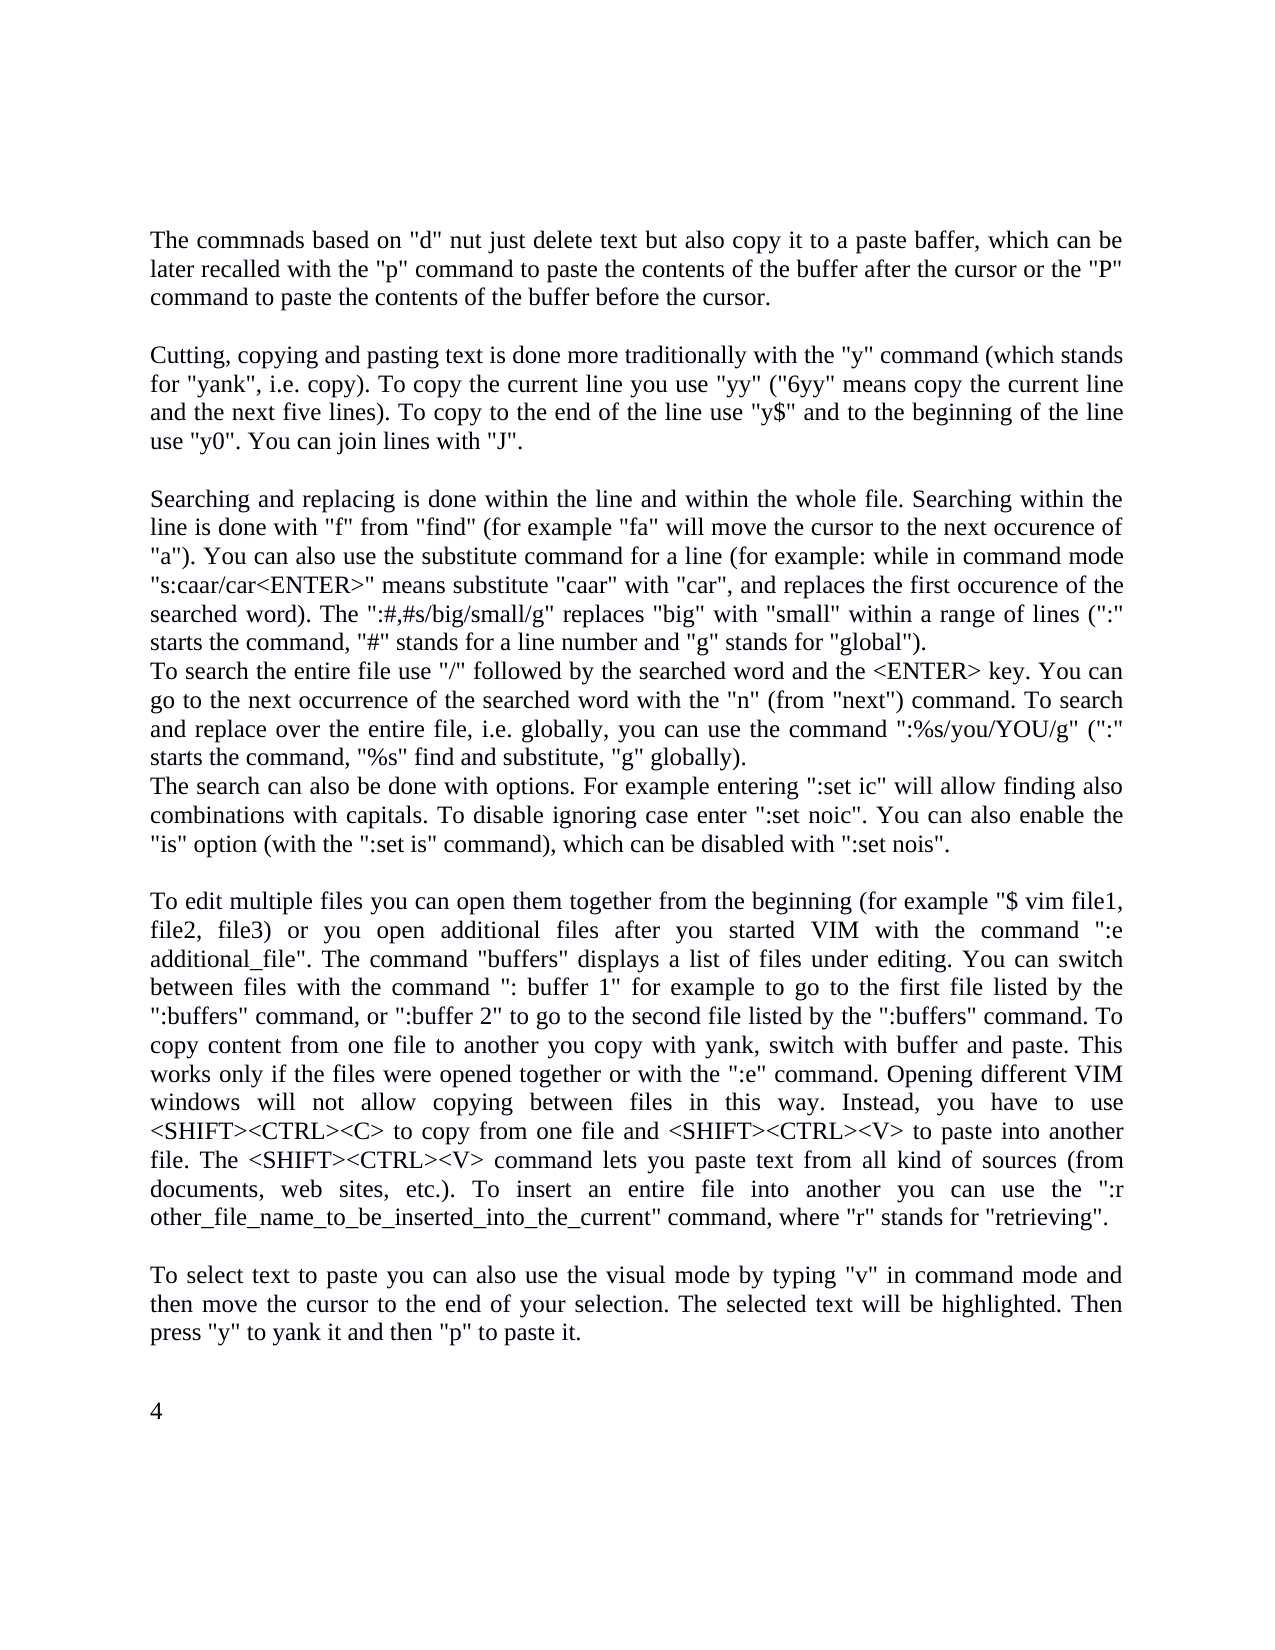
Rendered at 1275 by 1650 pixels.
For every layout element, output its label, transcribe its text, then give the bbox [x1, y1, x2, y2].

text To edit multiple files you can open them together from the beginning (for example "$ vim file1, file2, file3) or you open additional files after you started VIM with the command ":e additional_file". The command "buffers" displays a list of files under editing. You can switch between files with the command ": buffer 1" for example to go to the first file listed by the ":buffers" command, or ":buffer 2" to go to the second file listed by the ":buffers" command. To copy content from one file to another you copy with yank, switch with buffer and paste. This works only if the files were opened together or with the ":e" command. Opening different VIM windows will not allow copying between files in this way. Instead, you have to use <SHIFT><CTRL><C> to copy from one file and <SHIFT><CTRL><V> to paste into another file. The <SHIFT><CTRL><V> command lets you paste text from all kind of sources (from documents, web sites, etc.). To insert an entire file into another you can use the ":r other_file_name_to_be_inserted_into_the_current" command, where "r" stands for "retrieving". [150, 886, 1125, 1231]
text Cutting, copying and pasting text is done more traditionally with the "y" command (which stands for "yank", i.e. copy). To copy the current line you use "yy" ("6yy" means copy the current line and the next five lines). To copy to the end of the line use "y$" and to the beginning of the line use "y0". You can join lines with "J". [150, 340, 1125, 455]
text Searching and replacing is done within the line and within the whole file. Searching within the line is done with "f" from "find" (for example "fa" will move the cursor to the next occurence of "a"). You can also use the substitute command for a line (for example: while in command mode "s:caar/car<ENTER>" means substitute "caar" with "car", and replaces the first occurence of the searched word). The ":#,#s/big/small/g" replaces "big" with "small" within a range of lines (":" starts the command, "#" stands for a line number and "g" stands for "global"). [150, 484, 1125, 656]
text To search the entire file use "/" followed by the searched word and the <ENTER> key. You can go to the next occurrence of the searched word with the "n" (from "next") command. To search and replace over the entire file, i.e. globally, you can use the command ":%s/you/YOU/g" (":" starts the command, "%s" find and substitute, "g" globally). [150, 656, 1125, 771]
text The search can also be done with options. For example entering ":set ic" will allow finding also combinations with capitals. To disable ignoring case enter ":set noic". You can also enable the "is" option (with the ":set is" command), which can be disabled with ":set nois". [150, 771, 1125, 857]
text The commnads based on "d" nut just delete text but also copy it to a paste baffer, which can be later recalled with the "p" command to paste the contents of the buffer after the cursor or the "P" command to paste the contents of the buffer before the cursor. [150, 225, 1125, 311]
